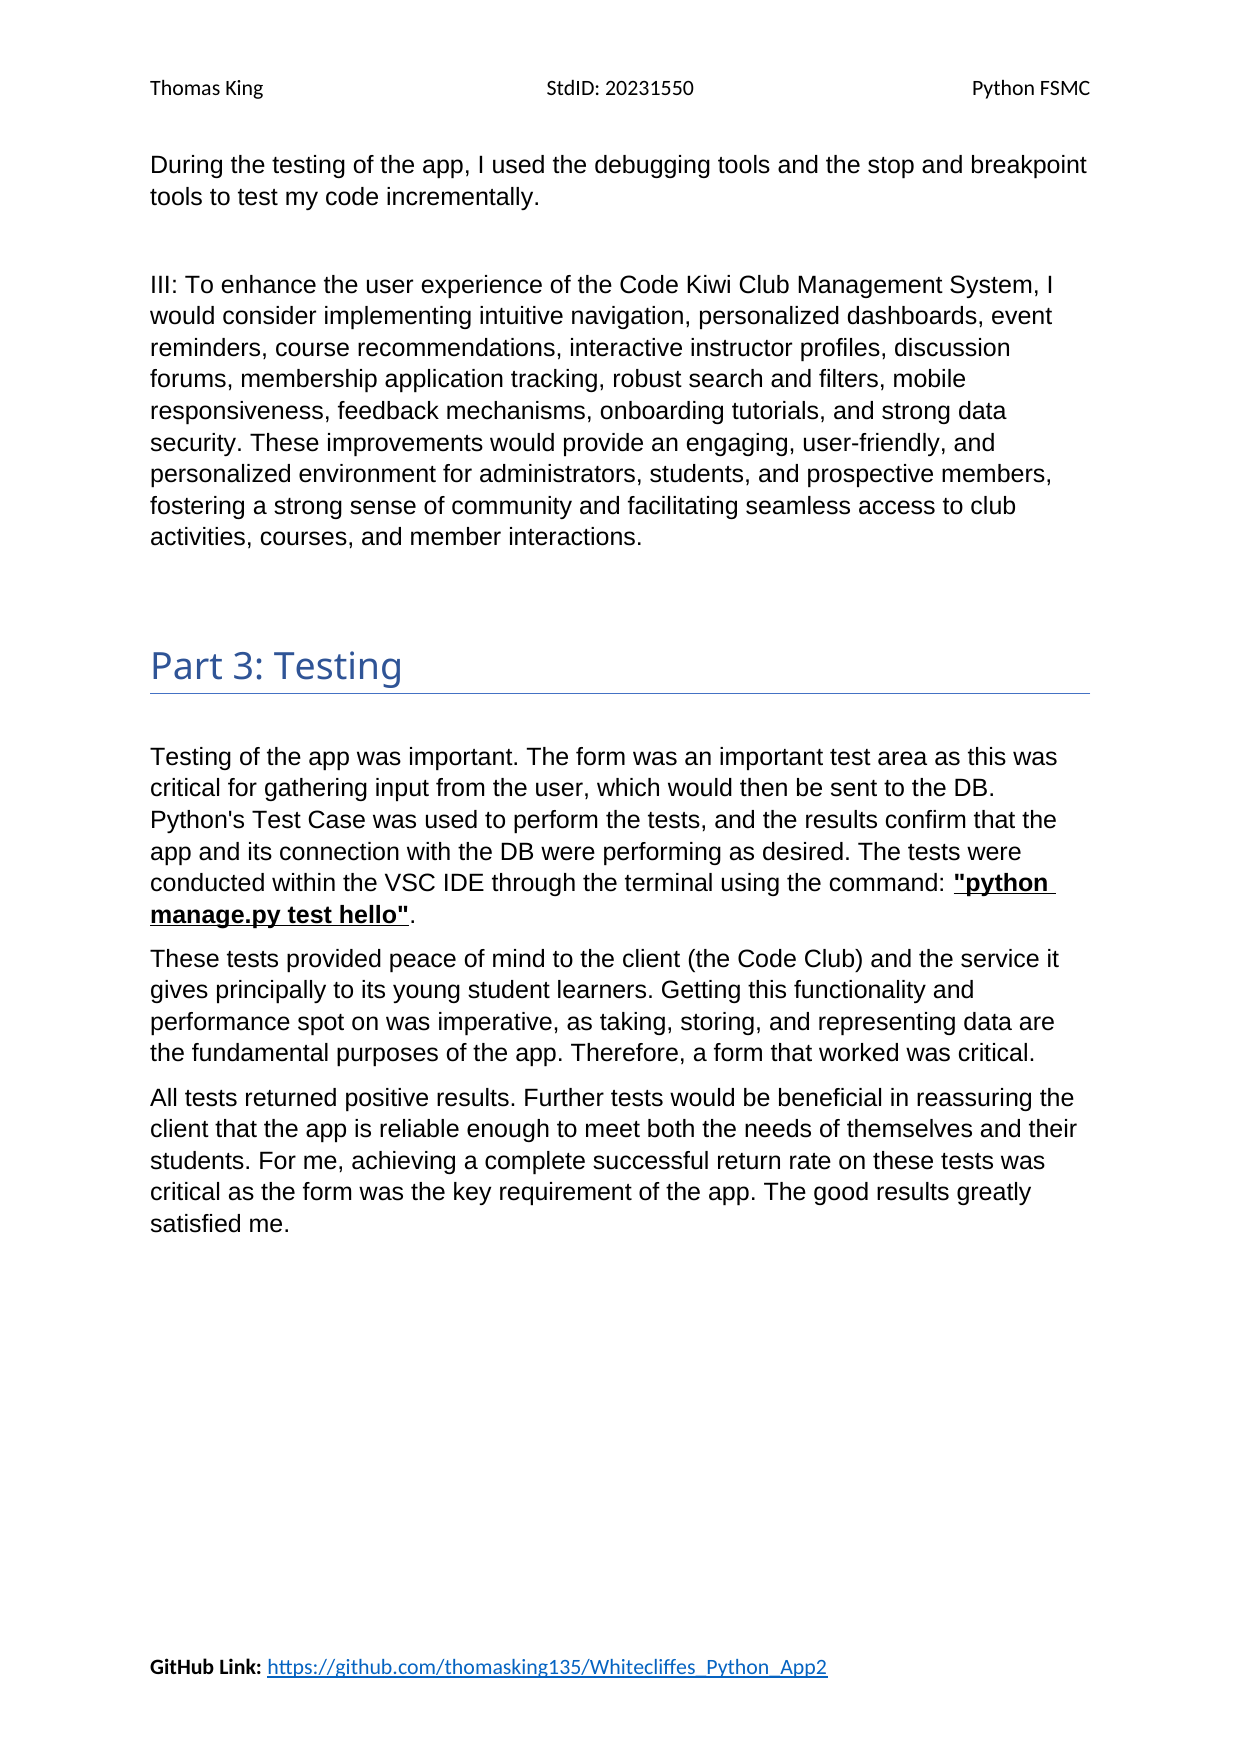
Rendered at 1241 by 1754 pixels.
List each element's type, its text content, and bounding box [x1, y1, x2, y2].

text III: To enhance the user experience of the Code Kiwi Club Management System, I would consider implementing intuitive navigation, personalized dashboards, event reminders, course recommendations, interactive instructor profiles, discussion forums, membership application tracking, robust search and filters, mobile responsiveness, feedback mechanisms, onboarding tutorials, and strong data security. These improvements would provide an engaging, user-friendly, and personalized environment for administrators, students, and prospective members, fostering a strong sense of community and facilitating seamless access to club activities, courses, and member interactions. [150, 270, 1090, 551]
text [150, 150, 1090, 210]
subtitle Part 3: Testing [150, 639, 1090, 693]
text These tests provided peace of mind to the client (the Code Club) and the service it gives principally to its young student learners. Getting this functionality and performance spot on was imperative, as taking, storing, and representing data are the fundamental purposes of the app. Therefore, a form that worked was critical. [150, 944, 1090, 1067]
text All tests returned positive results. Further tests would be beneficial in reassuring the client that the app is reliable enough to meet both the needs of themselves and their students. For me, achieving a complete successful return rate on these tests was critical as the form was the key requirement of the app. The good results greatly satisfied me. [150, 1082, 1090, 1237]
text Testing of the app was important. The form was an important test area as this was critical for gathering input from the user, which would then be sent to the DB. Python's Test Case was used to perform the tests, and the results confirm that the app and its connection with the DB were performing as desired. The tests were conducted within the VSC IDE through the terminal using the command: "python manage.py test hello". [150, 742, 1090, 928]
